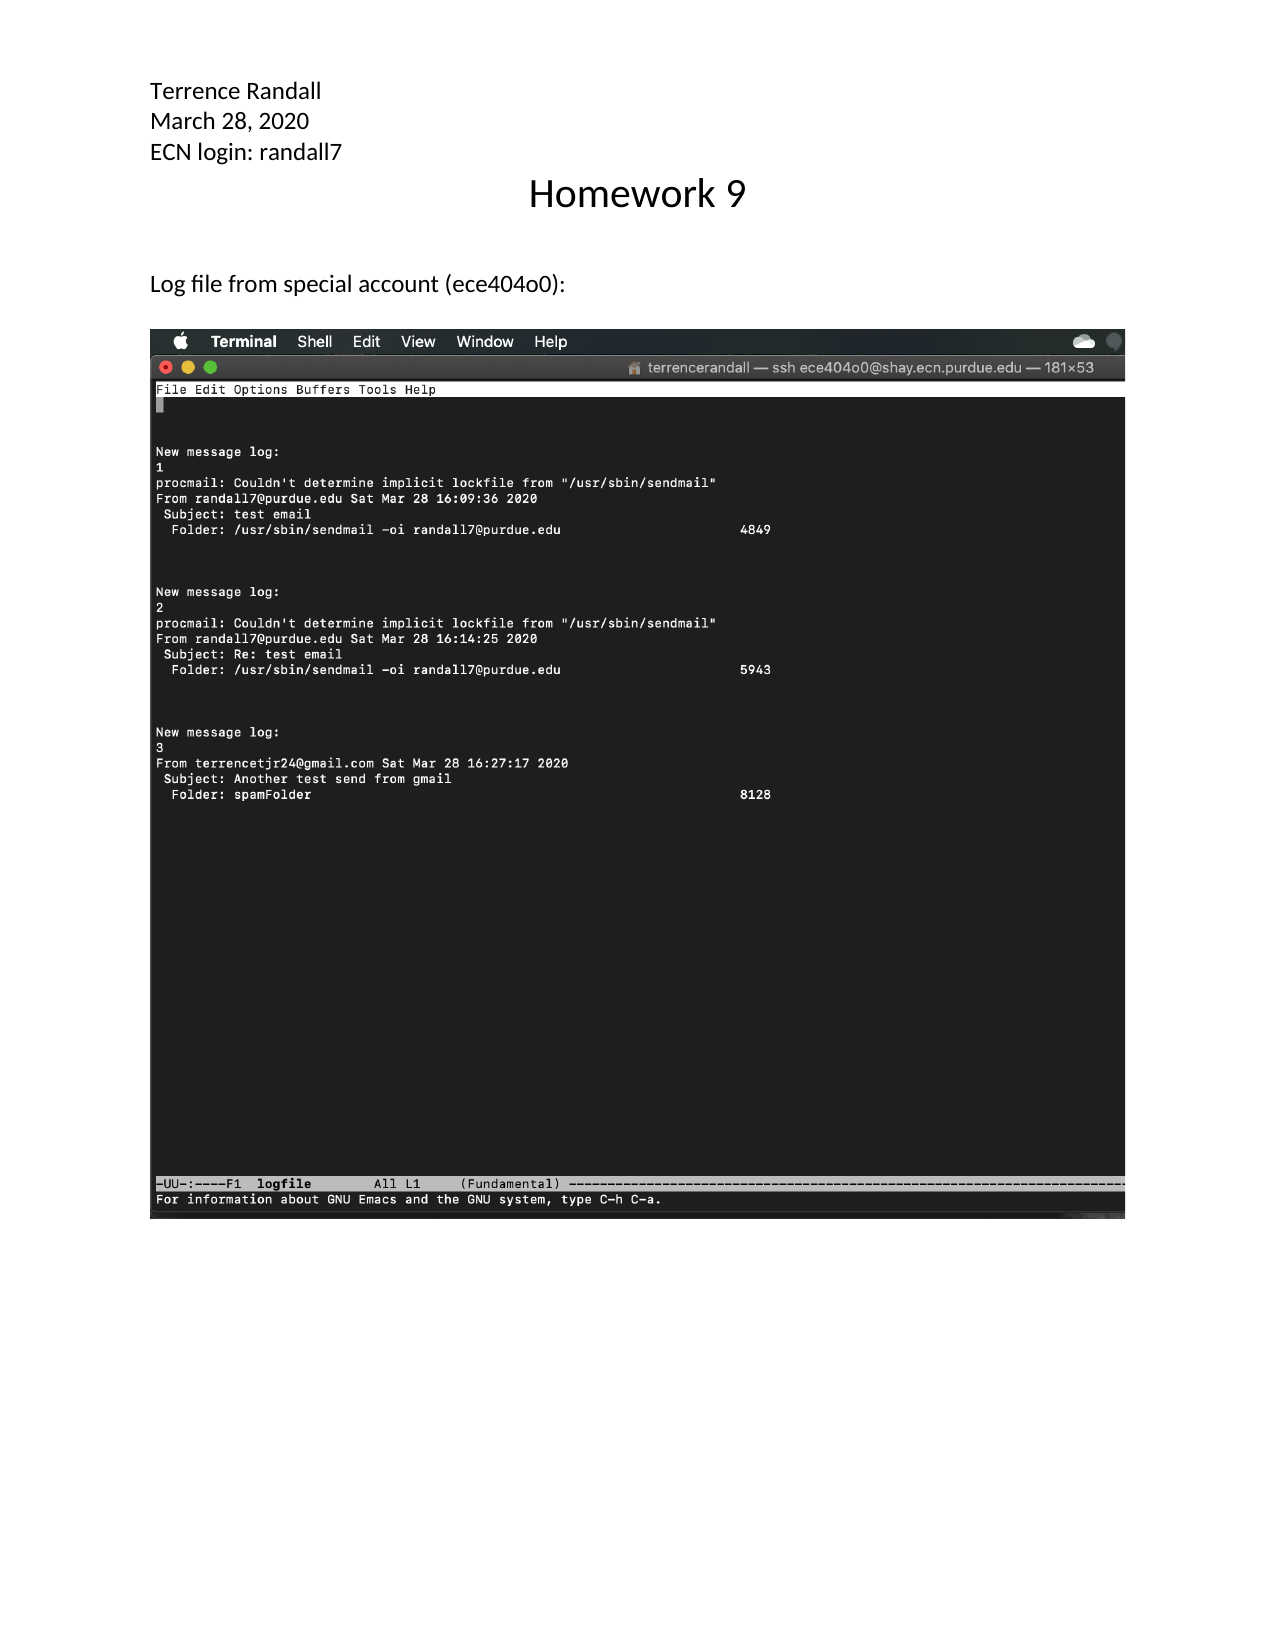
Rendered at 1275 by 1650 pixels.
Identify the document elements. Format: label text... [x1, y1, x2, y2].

picture [150, 329, 1125, 1219]
text Log file from special account (ece404o0): [150, 268, 1125, 299]
text Homework 9 [150, 167, 1125, 217]
